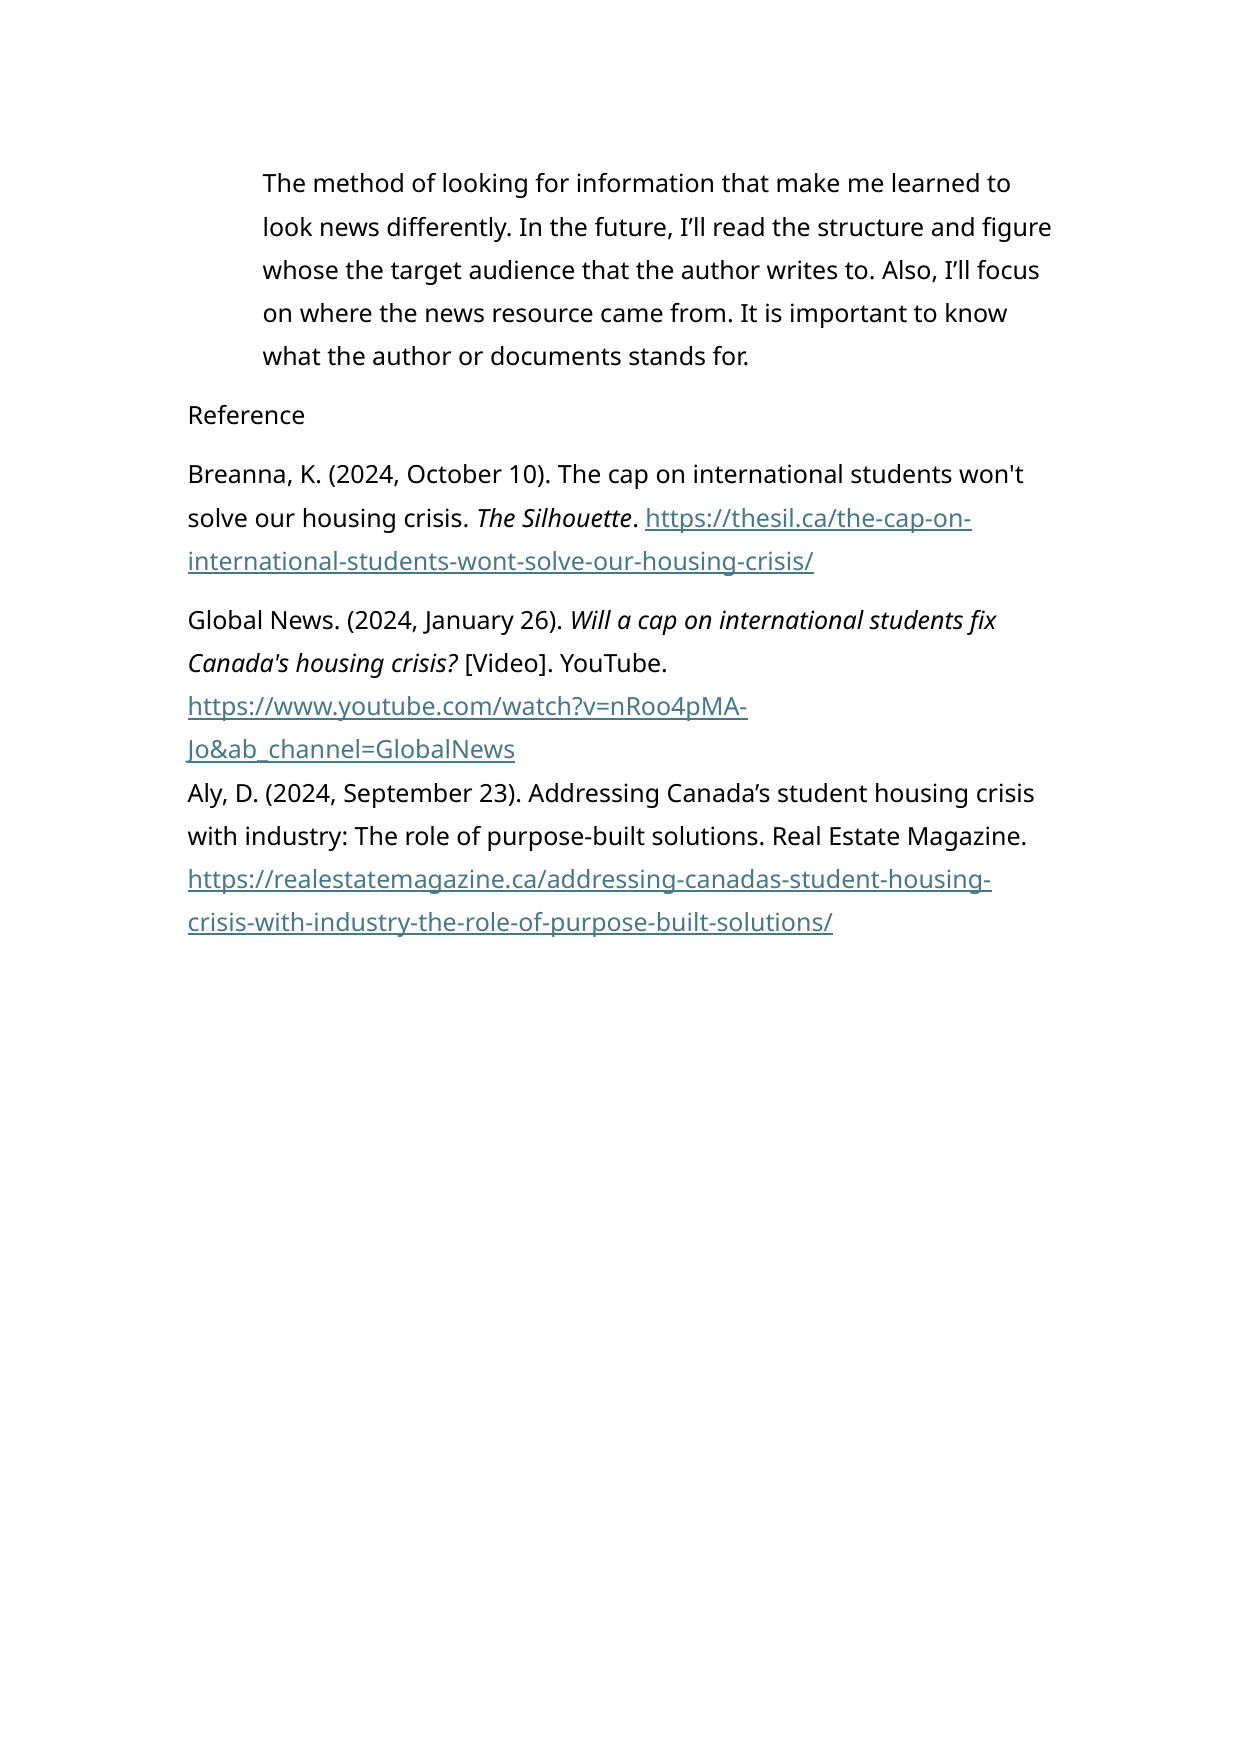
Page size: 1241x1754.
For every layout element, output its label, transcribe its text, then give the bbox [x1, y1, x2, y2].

text The method of looking for information that make me learned to look news differently. In the future, I’ll read the structure and figure whose the target audience that the author writes to. Also, I’ll focus on where the news resource came from. It is important to know what the author or documents stands for. [262, 164, 1053, 374]
text Global News. (2024, January 26). Will a cap on international students fix Canada's housing crisis? [Video]. YouTube. https://www.youtube.com/watch?v=nRoo4pMA-Jo&ab_channel=GlobalNews Aly, D. (2024, September 23). Addressing Canada’s student housing crisis with industry: The role of purpose-built solutions. Real Estate Magazine. https://realestatemagazine.ca/addressing-canadas-student-housing-crisis-with-industry-the-role-of-purpose-built-solutions/ [187, 601, 1053, 940]
text Reference [187, 396, 1053, 434]
text Breanna, K. (2024, October 10). The cap on international students won't solve our housing crisis. The Silhouette. https://thesil.ca/the-cap-on-international-students-wont-solve-our-housing-crisis/ [187, 456, 1053, 579]
